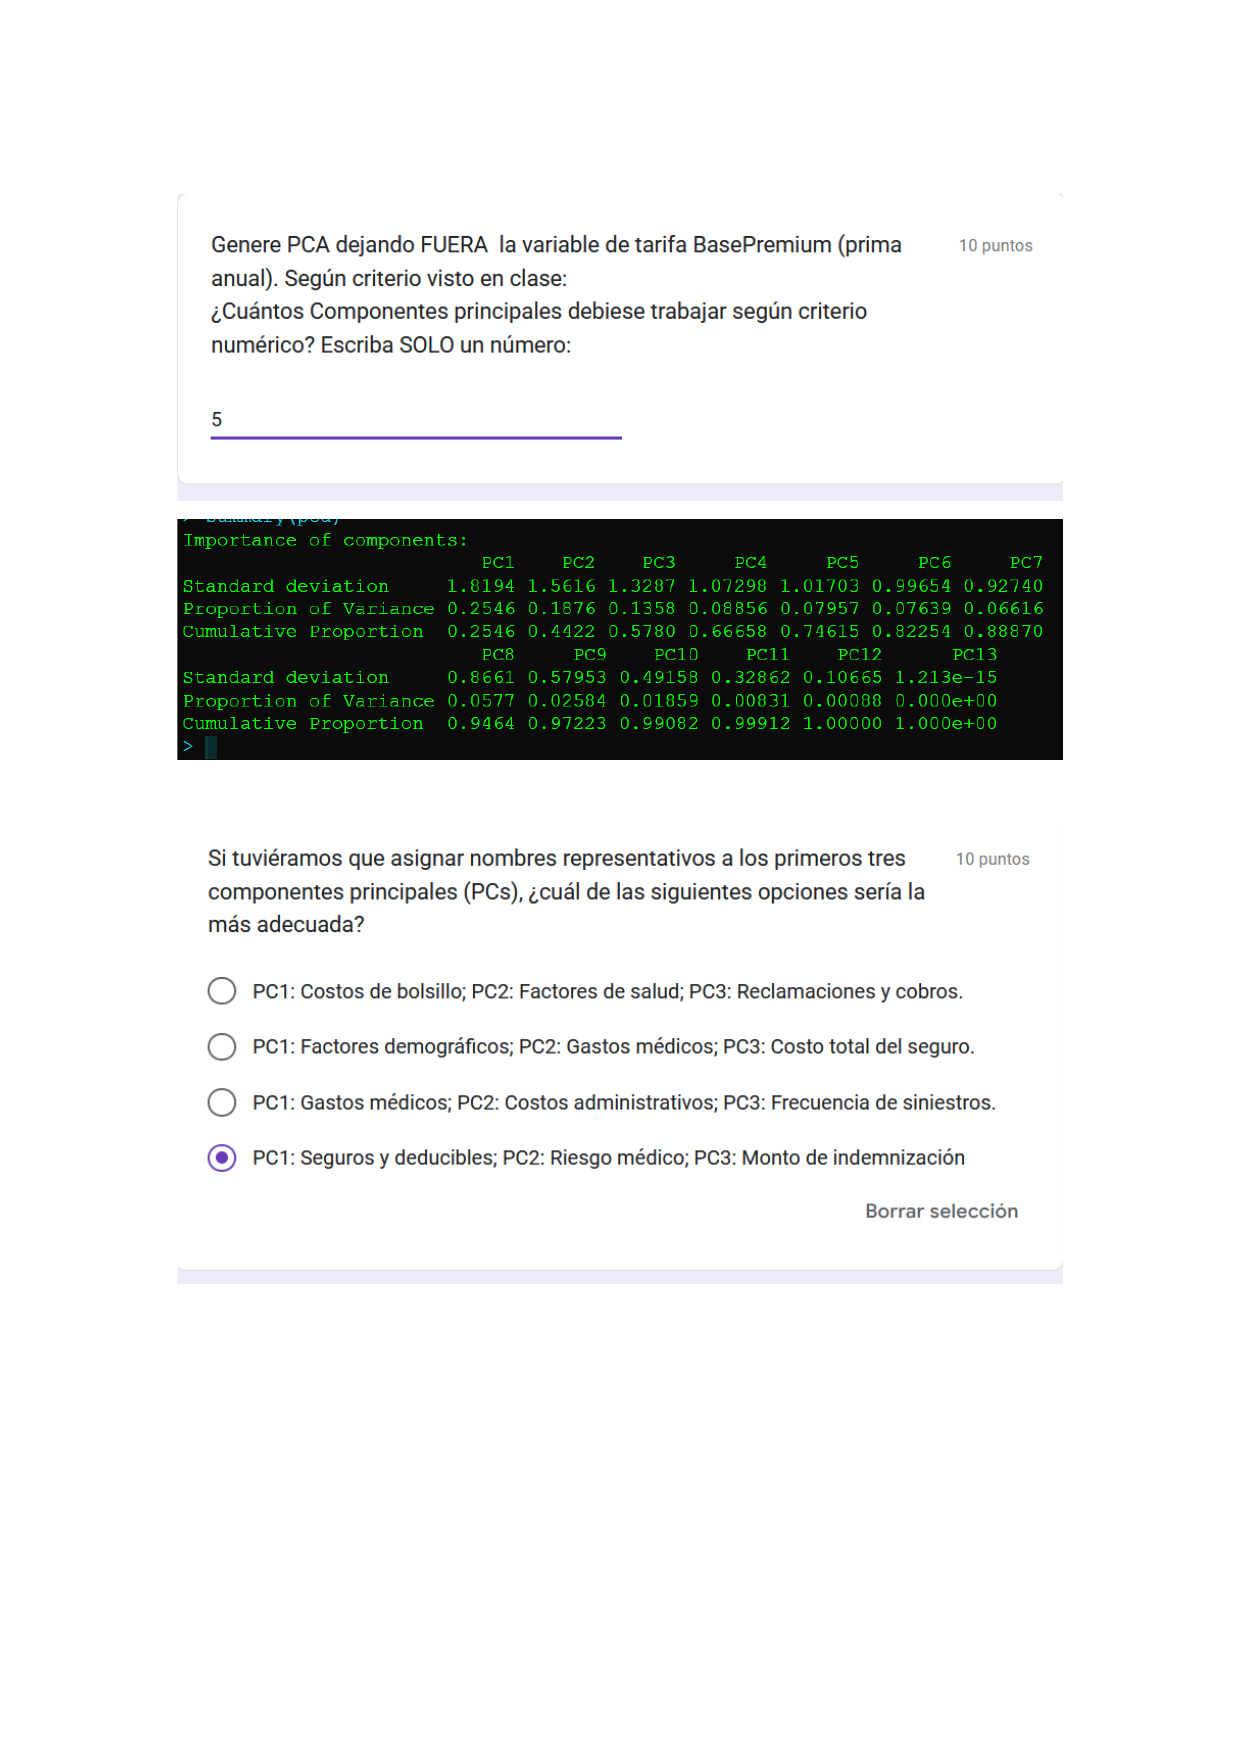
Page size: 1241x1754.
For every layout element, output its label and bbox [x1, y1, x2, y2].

picture [177, 825, 1063, 1284]
picture [177, 194, 1063, 501]
picture [177, 519, 1063, 760]
